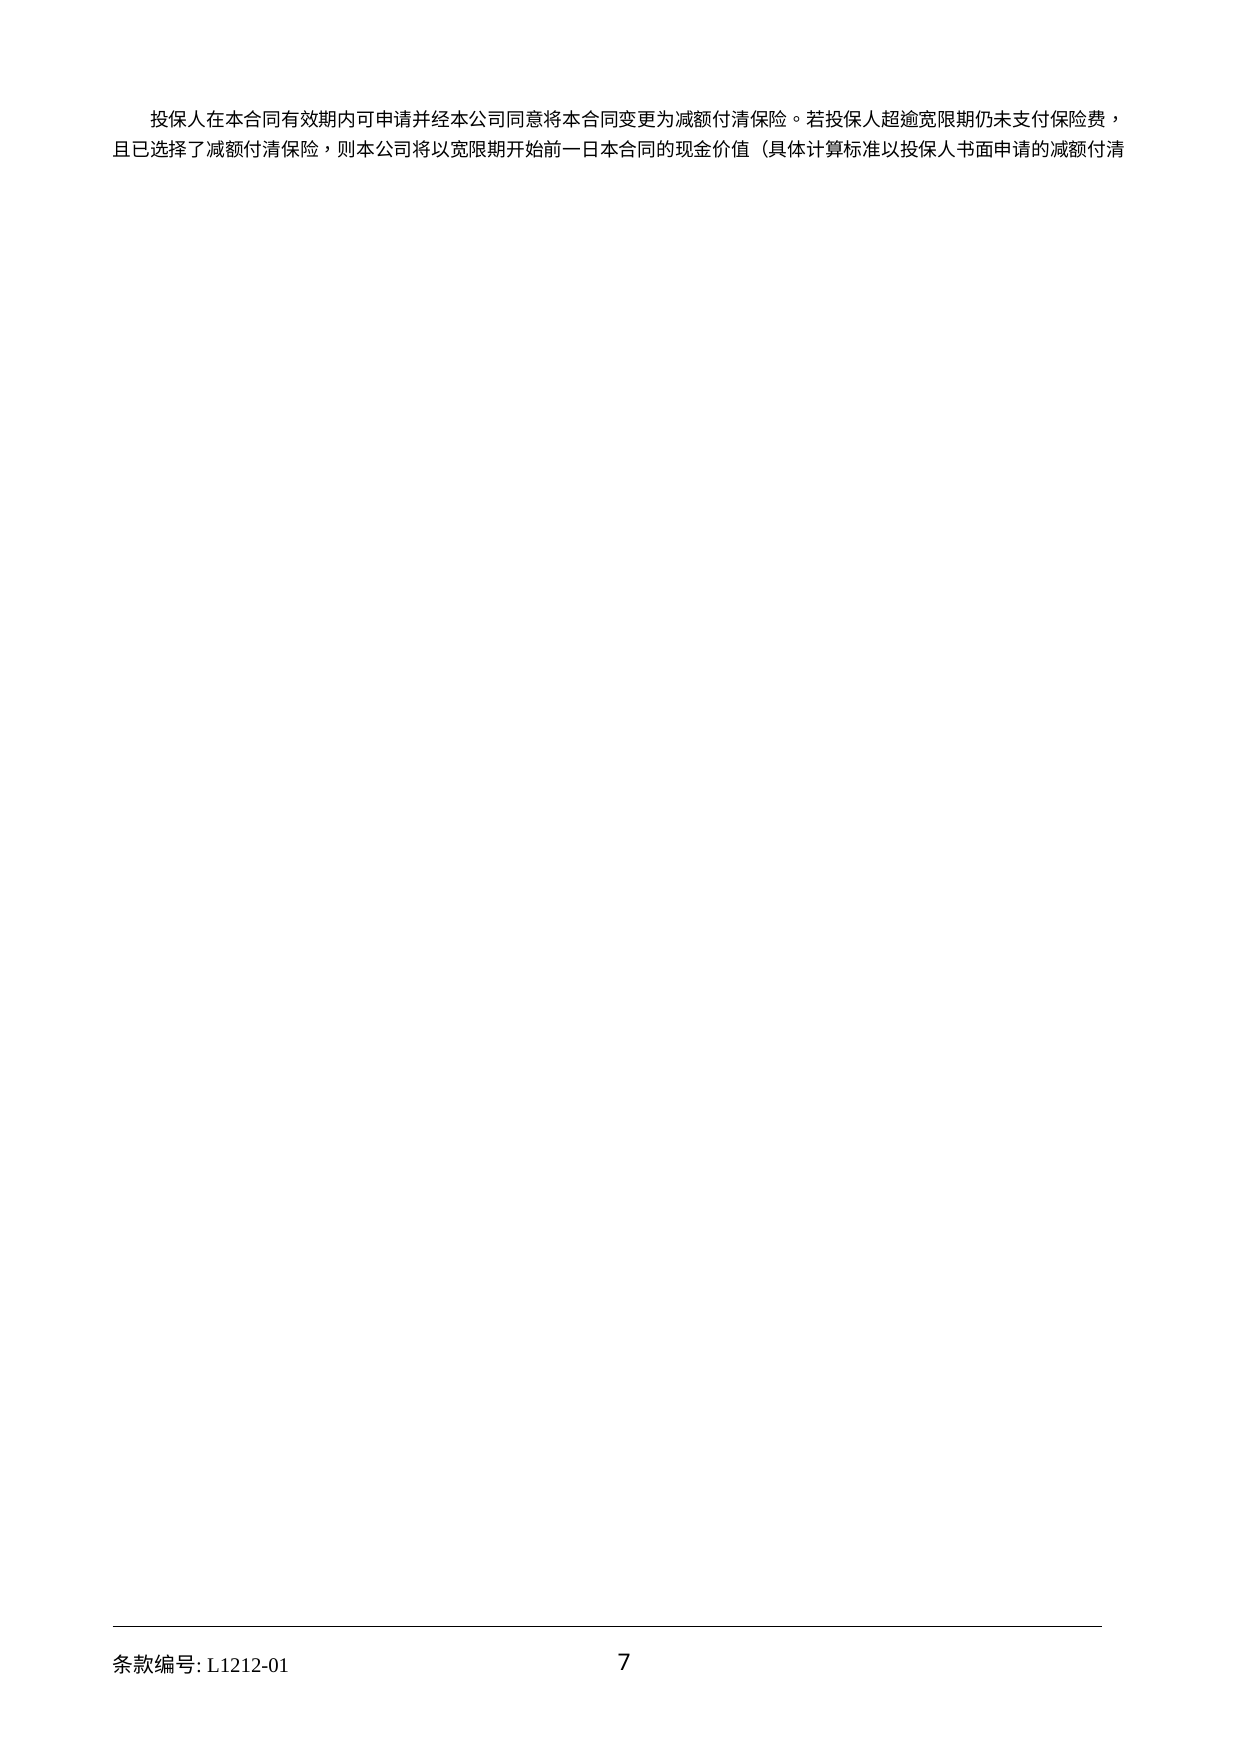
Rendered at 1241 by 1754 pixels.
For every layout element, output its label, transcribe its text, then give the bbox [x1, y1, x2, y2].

text 投保人在本合同有效期内可申请并经本公司同意将本合同变更为减额付清保险。若投保人超逾宽限期仍未支付保险费， 且已选择了减额付清保险，则本公司将以宽限期开始前一日本合同的现金价值（具体计算标准以投保人书面申请的减额付清 [112, 106, 1125, 162]
